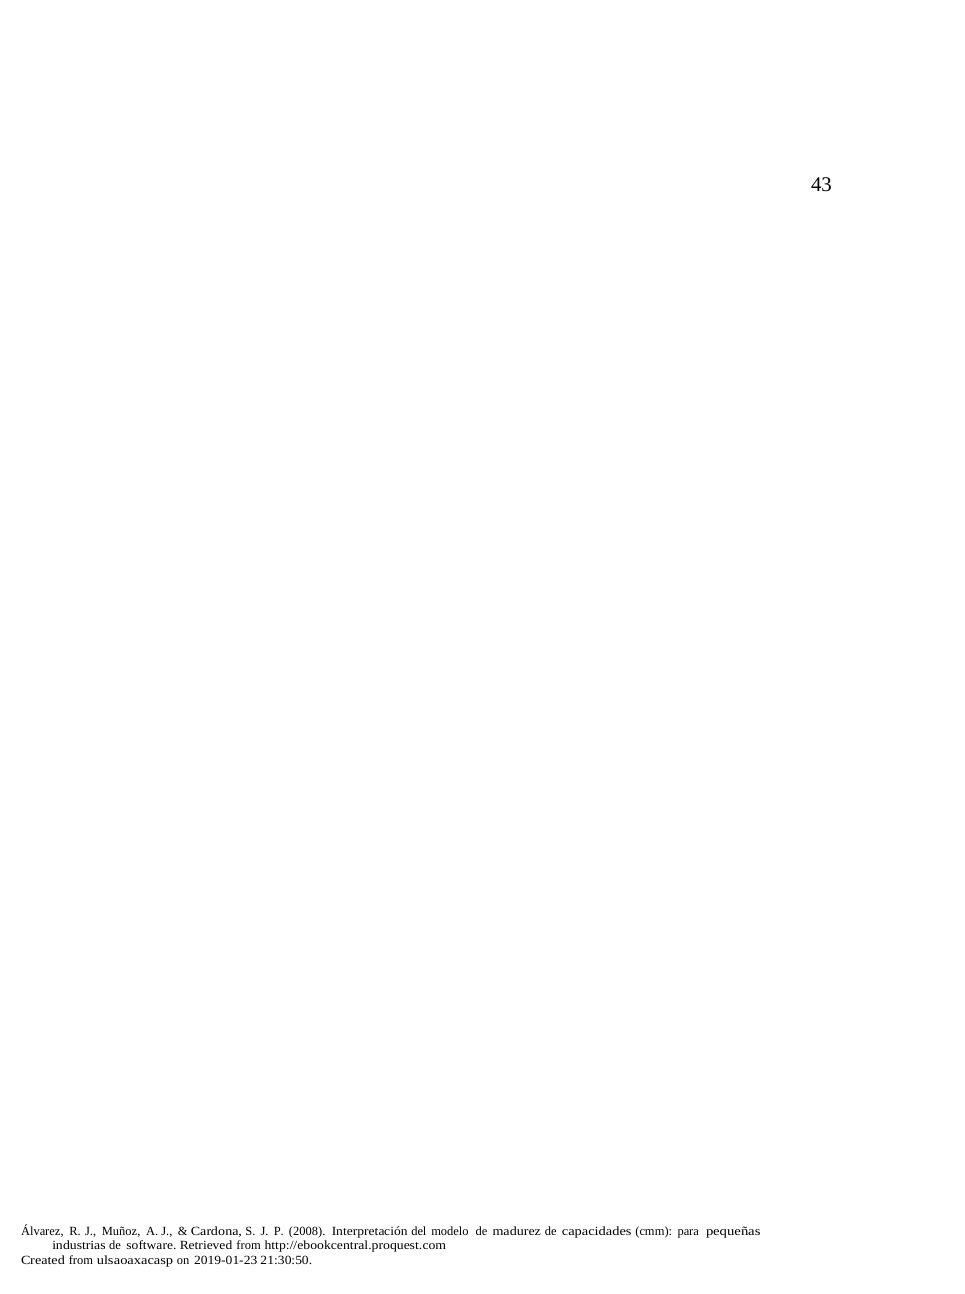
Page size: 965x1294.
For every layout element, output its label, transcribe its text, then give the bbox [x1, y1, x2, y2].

text 43 [10, 172, 832, 196]
